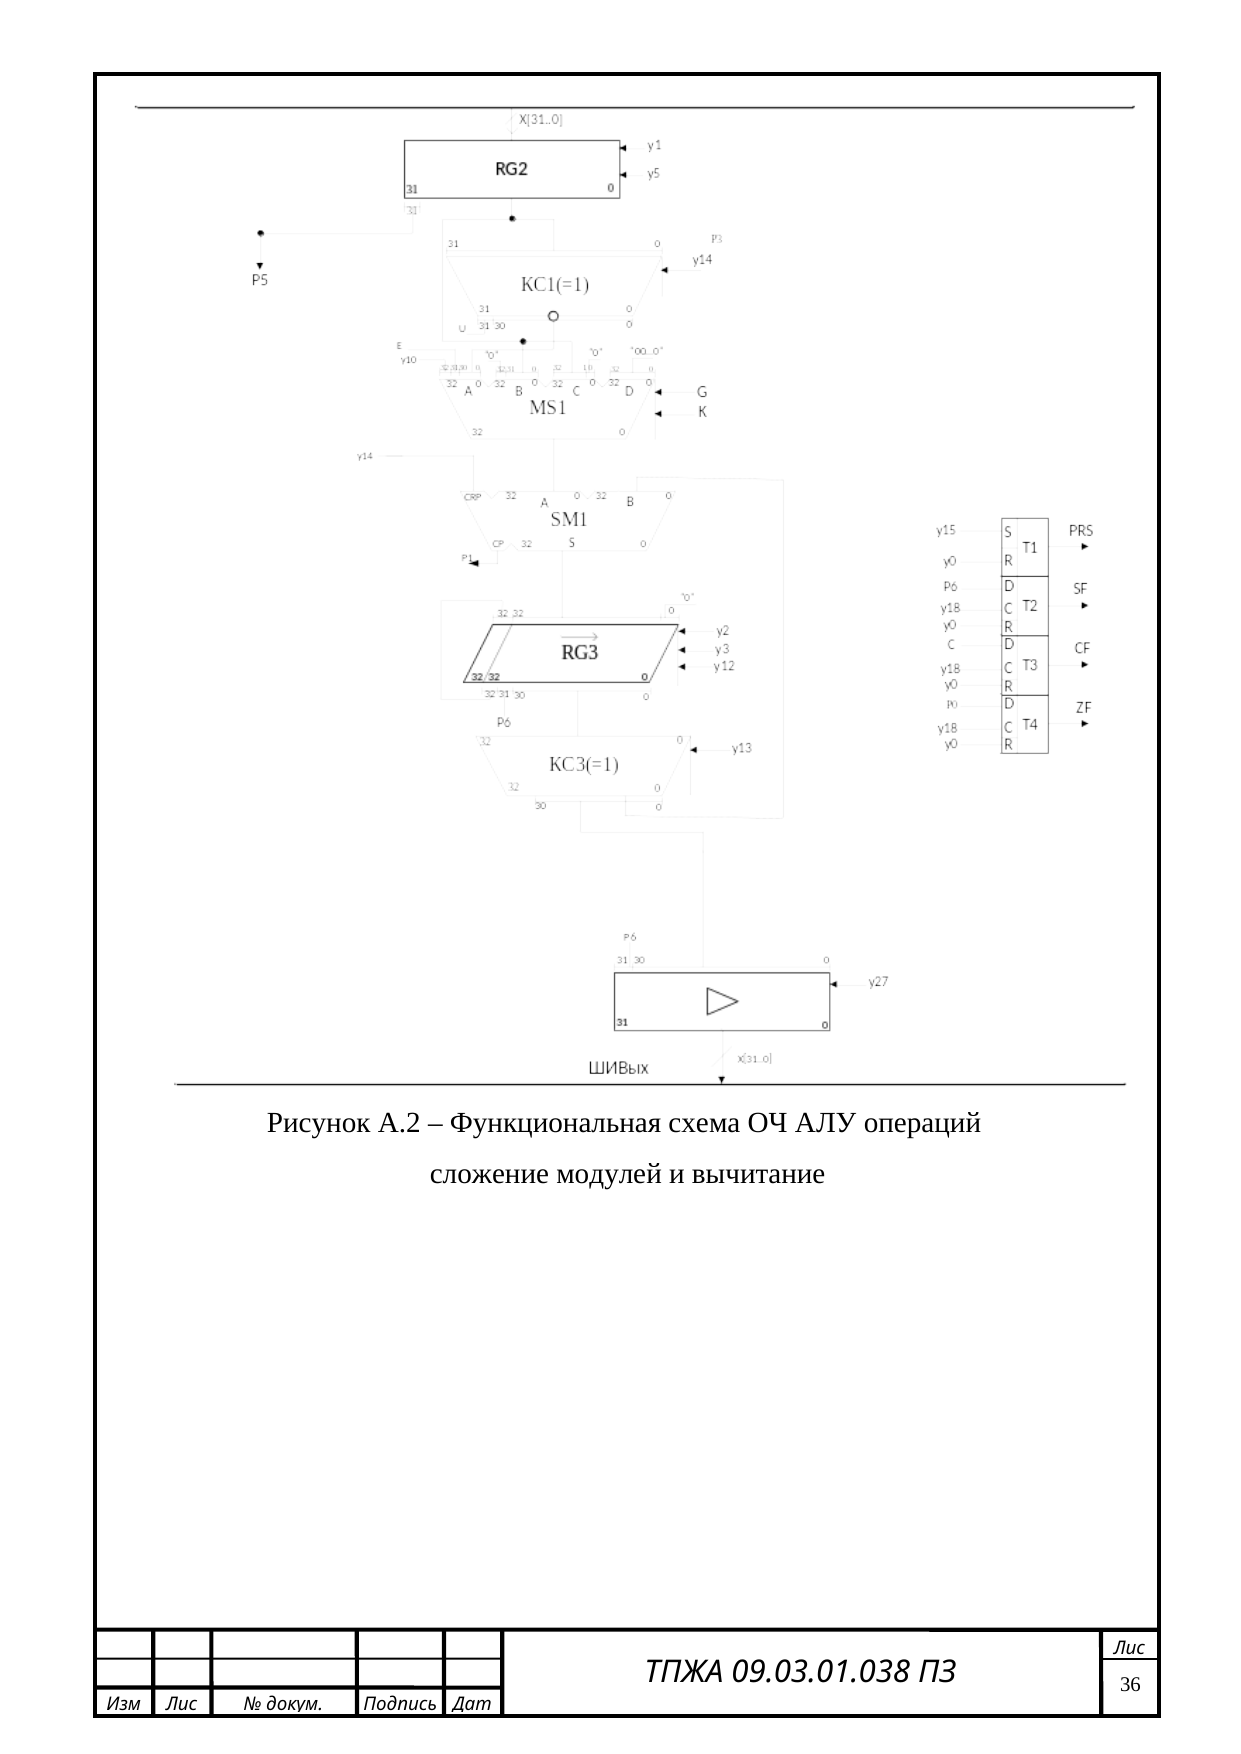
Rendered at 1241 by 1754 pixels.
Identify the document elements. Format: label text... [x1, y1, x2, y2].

text Рисунок А.2 – Функциональная схема ОЧ АЛУ операций сложение модулей и вычитание [133, 1105, 1122, 1189]
